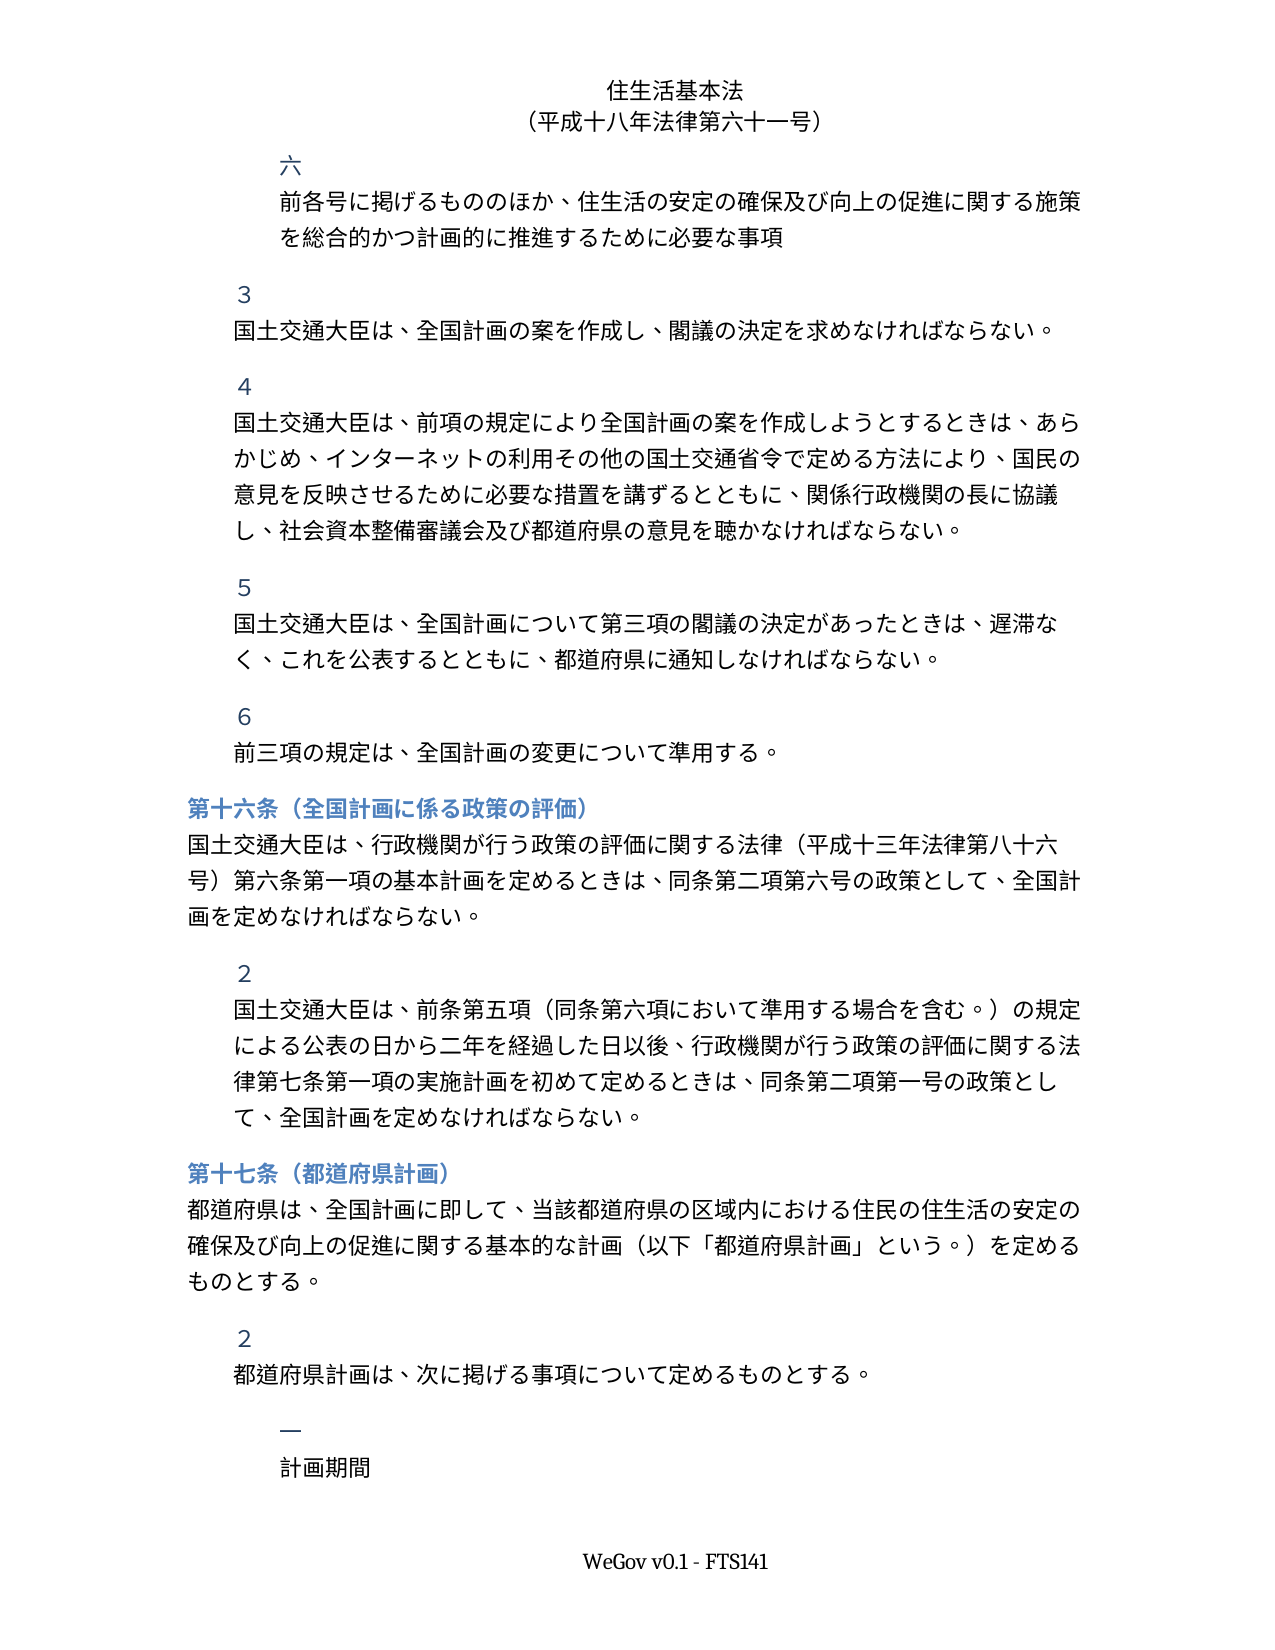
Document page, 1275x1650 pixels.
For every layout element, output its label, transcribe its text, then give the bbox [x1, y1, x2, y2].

text 都道府県計画は、次に掲げる事項について定めるものとする。 [233, 1359, 1087, 1390]
subtitle 第十七条（都道府県計画） [187, 1158, 1087, 1189]
text 計画期間 [279, 1452, 1087, 1483]
subtitle ２ [233, 958, 1087, 989]
text 国土交通大臣は、前項の規定により全国計画の案を作成しようとするときは、あらかじめ、インターネットの利用その他の国土交通省令で定める方法により、国民の意見を反映させるために必要な措置を講ずるとともに、関係行政機関の長に協議し、社会資本整備審議会及び都道府県の意見を聴かなければならない。 [233, 407, 1087, 546]
subtitle 六 [279, 150, 1087, 181]
text 国土交通大臣は、行政機関が行う政策の評価に関する法律（平成十三年法律第八十六号）第六条第一項の基本計画を定めるときは、同条第二項第六号の政策として、全国計画を定めなければならない。 [187, 829, 1087, 932]
text 前三項の規定は、全国計画の変更について準用する。 [233, 736, 1087, 768]
text 国土交通大臣は、全国計画について第三項の閣議の決定があったときは、遅滞なく、これを公表するとともに、都道府県に通知しなければならない。 [233, 608, 1087, 675]
subtitle ４ [233, 371, 1087, 403]
subtitle ５ [233, 572, 1087, 603]
subtitle ３ [233, 279, 1087, 310]
subtitle ２ [233, 1323, 1087, 1354]
subtitle 一 [279, 1416, 1087, 1447]
text 国土交通大臣は、前条第五項（同条第六項において準用する場合を含む。）の規定による公表の日から二年を経過した日以後、行政機関が行う政策の評価に関する法律第七条第一項の実施計画を初めて定めるときは、同条第二項第一号の政策として、全国計画を定めなければならない。 [233, 994, 1087, 1133]
text 国土交通大臣は、全国計画の案を作成し、閣議の決定を求めなければならない。 [233, 314, 1087, 346]
text 都道府県は、全国計画に即して、当該都道府県の区域内における住民の住生活の安定の確保及び向上の促進に関する基本的な計画（以下「都道府県計画」という。）を定めるものとする。 [187, 1194, 1087, 1297]
subtitle 第十六条（全国計画に係る政策の評価） [187, 793, 1087, 824]
text 前各号に掲げるもののほか、住生活の安定の確保及び向上の促進に関する施策を総合的かつ計画的に推進するために必要な事項 [279, 186, 1087, 253]
subtitle ６ [233, 701, 1087, 732]
